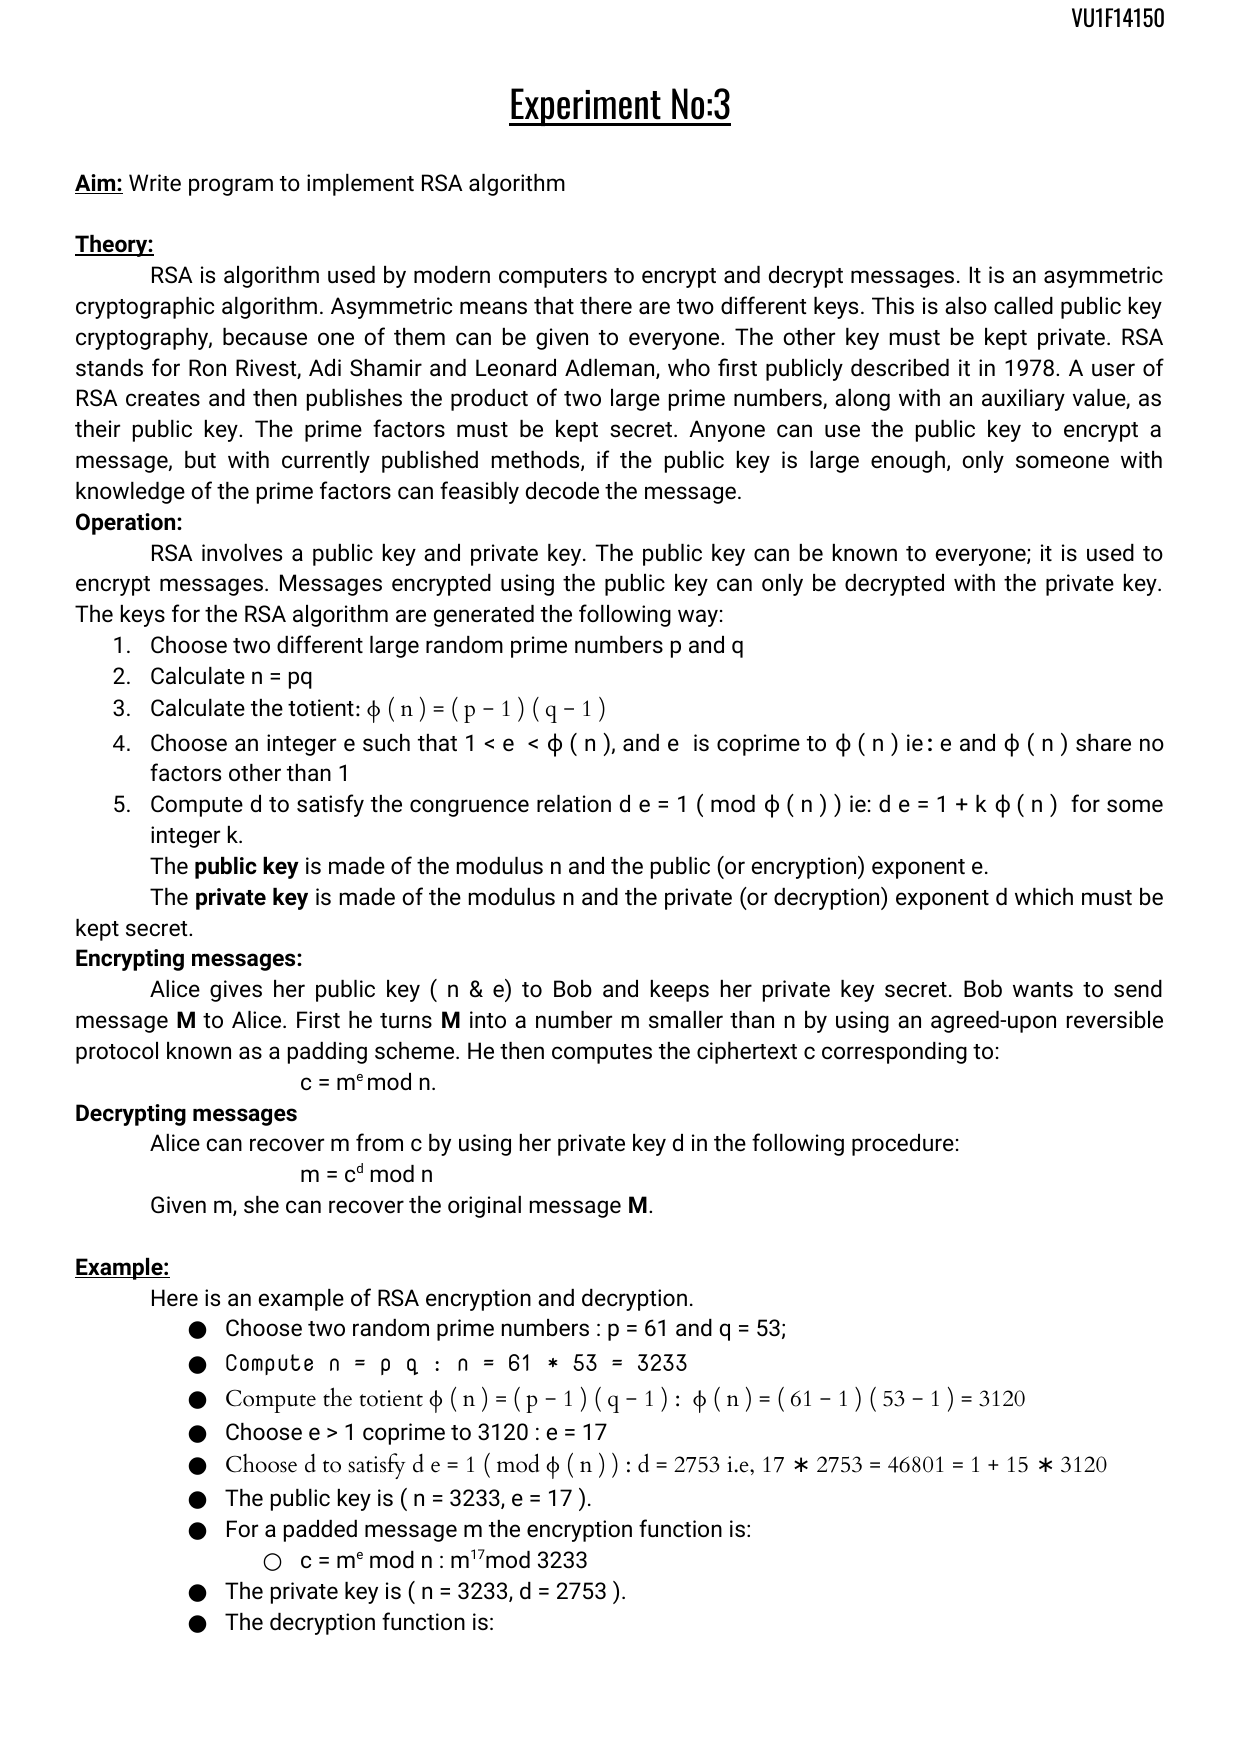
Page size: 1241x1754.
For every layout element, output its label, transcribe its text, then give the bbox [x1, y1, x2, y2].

text RSA is algorithm used by modern computers to encrypt and decrypt messages. It is an asymmetric cryptographic algorithm. Asymmetric means that there are two different keys. This is also called public key cryptography, because one of them can be given to everyone. The other key must be kept private. RSA stands for Ron Rivest, Adi Shamir and Leonard Adleman, who first publicly described it in 1978. A user of RSA creates and then publishes the product of two large prime numbers, along with an auxiliary value, as their public key. The prime factors must be kept secret. Anyone can use the public key to encrypt a message, but with currently published methods, if the public key is large enough, only someone with knowledge of the prime factors can feasibly decode the message. [75, 262, 1165, 505]
text Operation: [75, 509, 1165, 536]
text Theory: [75, 231, 1165, 258]
text Decrypting messages [75, 1100, 1165, 1127]
text Alice can recover m from c by using her private key d in the following procedure: [75, 1131, 1165, 1157]
list Compute the totient ϕ ( n ) = ( p − 1 ) ( q − 1 ) : ϕ ( n ) = ( 61 − 1 ) ( 53 − 1 ) = 3120 [187, 1383, 1165, 1414]
text The private key is made of the modulus n and the private (or decryption) exponent d which must be kept secret. [75, 884, 1165, 942]
list c = me mod n : m17mod 3233 [262, 1547, 1165, 1574]
list Compute n = p q : n = 61 ∗ 53 = 3233 [187, 1346, 1165, 1378]
text Aim: Write program to implement RSA algorithm [75, 170, 1165, 197]
list The private key is ( n = 3233, d = 2753 ). [187, 1578, 1165, 1605]
text The public key is made of the modulus n and the public (or encryption) exponent e. [75, 853, 1165, 880]
text Here is an example of RSA encryption and decryption. [75, 1285, 1165, 1312]
list Choose two random prime numbers : p = 61 and q = 53; [187, 1316, 1165, 1342]
text Given m, she can recover the original message M. [75, 1192, 1165, 1219]
list For a padded message m the encryption function is: [187, 1516, 1165, 1543]
list Calculate n = pq [112, 663, 1165, 690]
list The decryption function is: [187, 1609, 1165, 1636]
list Choose two different large random prime numbers p and q [112, 632, 1165, 659]
text RSA involves a public key and private key. The public key can be known to everyone; it is used to encrypt messages. Messages encrypted using the public key can only be decrypted with the private key. The keys for the RSA algorithm are generated the following way: [75, 540, 1165, 628]
text m = cd mod n [225, 1161, 1165, 1188]
text Encrypting messages: [75, 946, 1165, 972]
text Alice gives her public key ( n & e) to Bob and keeps her private key secret. Bob wants to send message M to Alice. First he turns M into a number m smaller than n by using an agreed-upon reversible protocol known as a padding scheme. He then computes the ciphertext c corresponding to: [75, 976, 1165, 1065]
list Compute d to satisfy the congruence relation d e = 1 ( mod ϕ ( n ) ) ie: d e = 1 + k ϕ ( n ) for some integer k. [112, 791, 1165, 849]
list Calculate the totient: ϕ ( n ) = ( p − 1 ) ( q − 1 ) [112, 694, 1165, 725]
list Choose e > 1 coprime to 3120 : e = 17 [187, 1419, 1165, 1446]
list The public key is ( n = 3233, e = 17 ). [187, 1485, 1165, 1512]
list Choose an integer e such that 1 < e < ϕ ( n ), and e is coprime to ϕ ( n ) ie: e and ϕ ( n ) share no factors other than 1 [112, 729, 1165, 787]
text c = me mod n. [225, 1069, 1165, 1096]
text Experiment No:3 [75, 75, 1165, 131]
list Choose d to satisfy d e = 1 ( mod ϕ ( n ) ) : d = 2753 i.e, 17 ∗ 2753 = 46801 = 1 + 15 ∗ 3120 [187, 1450, 1165, 1481]
text Example: [75, 1254, 1165, 1281]
